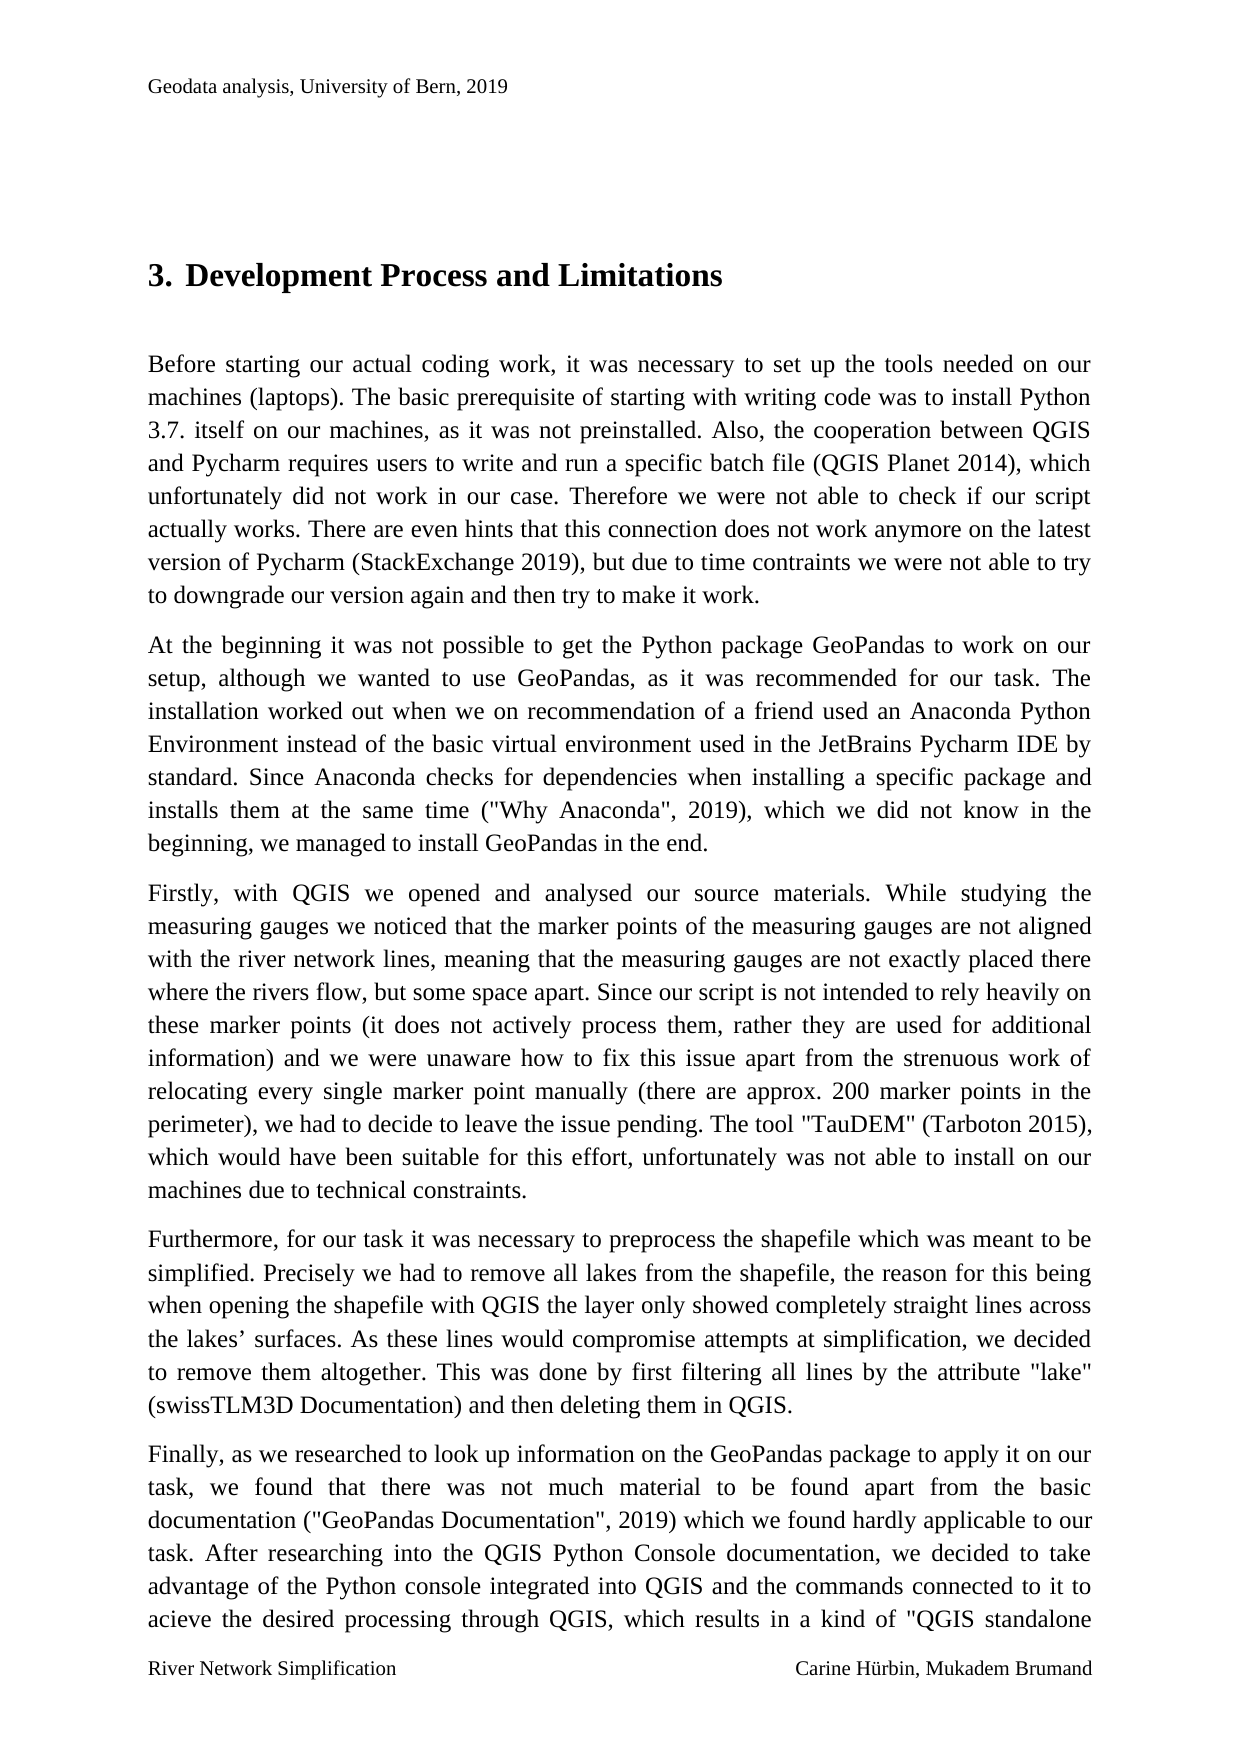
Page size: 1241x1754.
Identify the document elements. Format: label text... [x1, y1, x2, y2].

text At the beginning it was not possible to get the Python package GeoPandas to work on our setup, although we wanted to use GeoPandas, as it was recommended for our task. The installation worked out when we on recommendation of a friend used an Anaconda Python Environment instead of the basic virtual environment used in the JetBrains Pycharm IDE by standard. Since Anaconda checks for dependencies when installing a specific package and installs them at the same time ("Why Anaconda", 2019), which we did not know in the beginning, we managed to install GeoPandas in the end. [148, 630, 1093, 857]
subtitle Development Process and Limitations [148, 255, 1093, 294]
text Before starting our actual coding work, it was necessary to set up the tools needed on our machines (laptops). The basic prerequisite of starting with writing code was to install Python 3.7. itself on our machines, as it was not preinstalled. Also, the cooperation between QGIS and Pycharm requires users to write and run a specific batch file (QGIS Planet 2014), which unfortunately did not work in our case. Therefore we were not able to check if our script actually works. There are even hints that this connection does not work anymore on the latest version of Pycharm (StackExchange 2019), but due to time contraints we were not able to try to downgrade our version again and then try to make it work. [148, 349, 1093, 609]
text Firstly, with QGIS we opened and analysed our source materials. While studying the measuring gauges we noticed that the marker points of the measuring gauges are not aligned with the river network lines, meaning that the measuring gauges are not exactly placed there where the rivers flow, but some space apart. Since our script is not intended to rely heavily on these marker points (it does not actively process them, rather they are used for additional information) and we were unaware how to fix this issue apart from the strenuous work of relocating every single marker point manually (there are approx. 200 marker points in the perimeter), we had to decide to leave the issue pending. The tool "TauDEM" (Tarboton 2015), which would have been suitable for this effort, unfortunately was not able to install on our machines due to technical constraints. [148, 878, 1093, 1204]
text Furthermore, for our task it was necessary to preprocess the shapefile which was meant to be simplified. Precisely we had to remove all lakes from the shapefile, the reason for this being when opening the shapefile with QGIS the layer only showed completely straight lines across the lakes’ surfaces. As these lines would compromise attempts at simplification, we decided to remove them altogether. This was done by first filtering all lines by the attribute "lake" (swissTLM3D Documentation) and then deleting them in QGIS. [148, 1224, 1093, 1418]
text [148, 1439, 1093, 1633]
